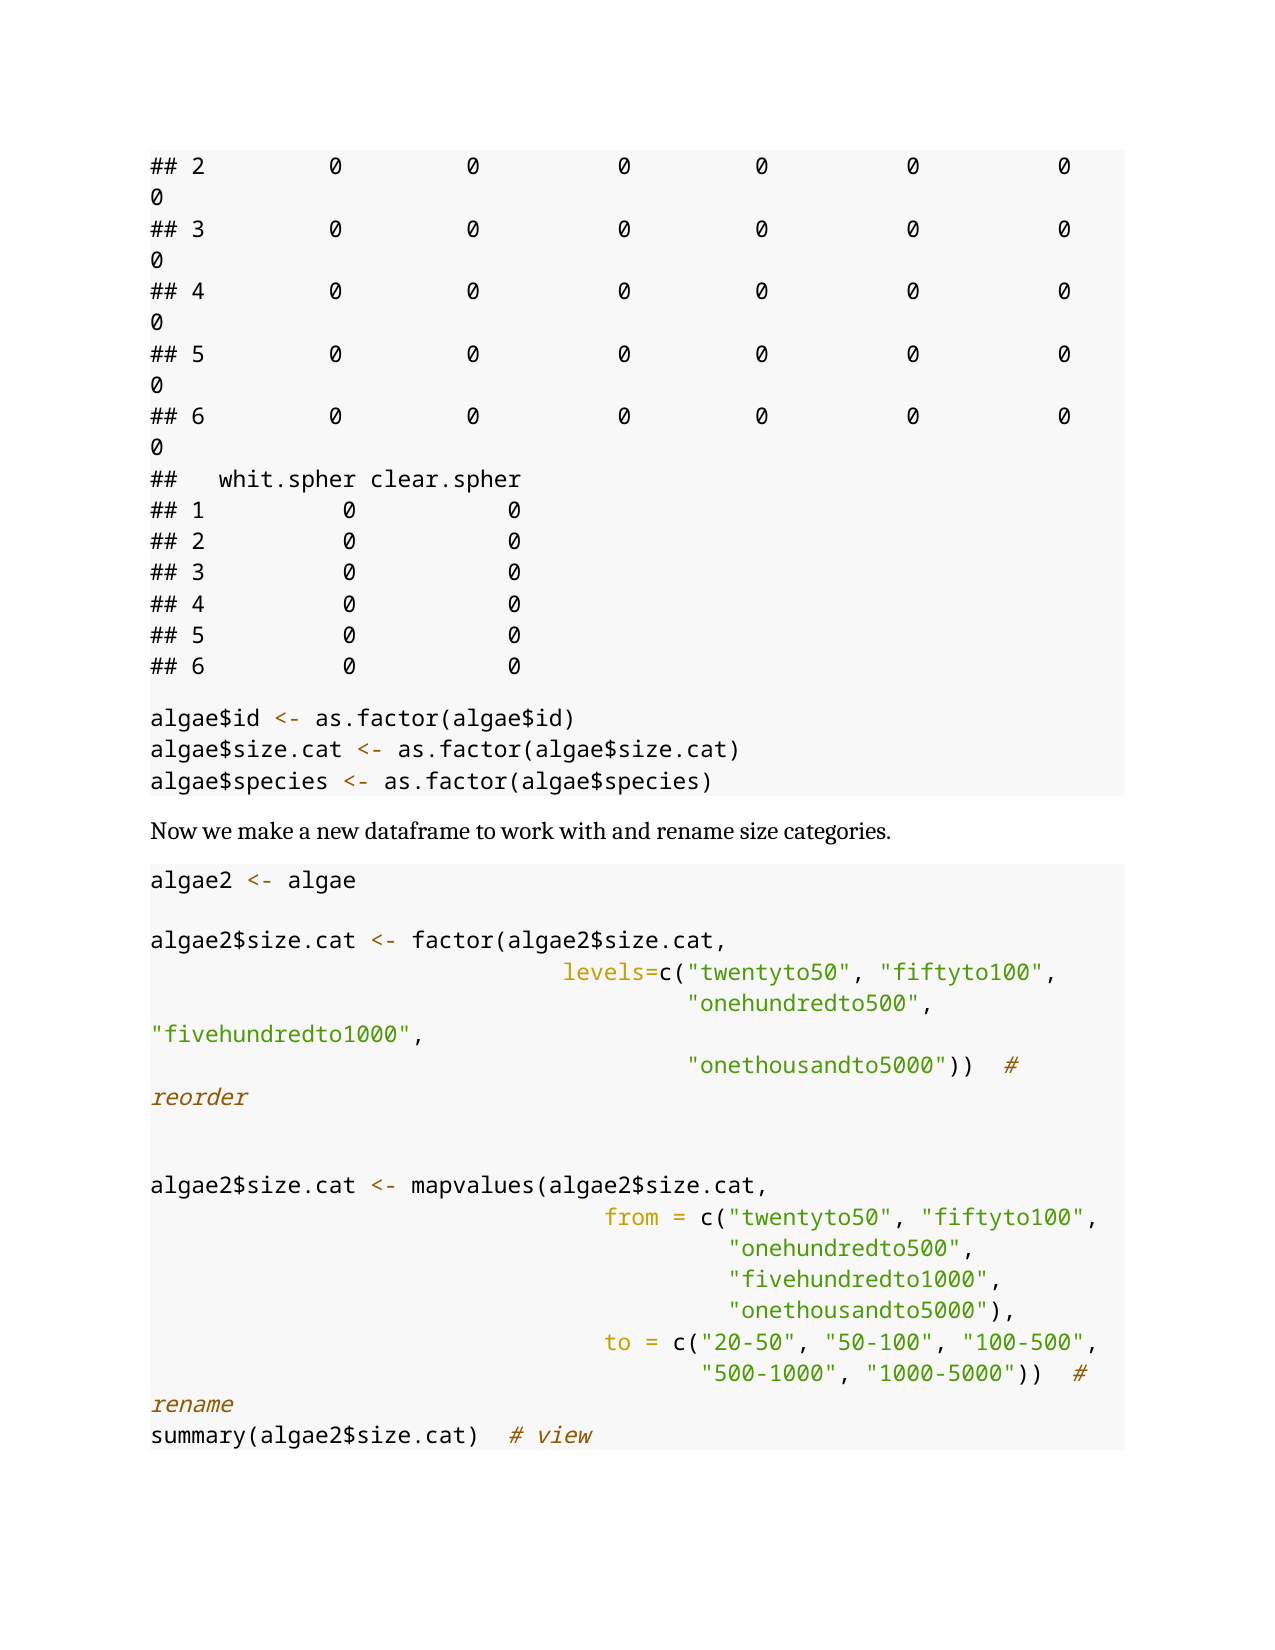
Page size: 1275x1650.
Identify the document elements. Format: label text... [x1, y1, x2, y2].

text Now we make a new dataframe to work with and rename size categories. [150, 817, 1125, 845]
text algae$id <- as.factor(algae$id) algae$size.cat <- as.factor(algae$size.cat) algae$species <- as.factor(algae$species) [150, 702, 1125, 796]
text algae2 <- algae algae2$size.cat <- factor(algae2$size.cat, levels=c("twentyto50", "fiftyto100", "onehundredto500", "fivehundredto1000", "onethousandto5000")) # reorder algae2$size.cat <- mapvalues(algae2$size.cat, from = c("twentyto50", "fiftyto100", "onehundredto500", "fivehundredto1000", "onethousandto5000"), to = c("20-50", "50-100", "100-500", "500-1000", "1000-5000")) # rename summary(algae2$size.cat) # view [150, 864, 1125, 1450]
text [150, 150, 1125, 681]
